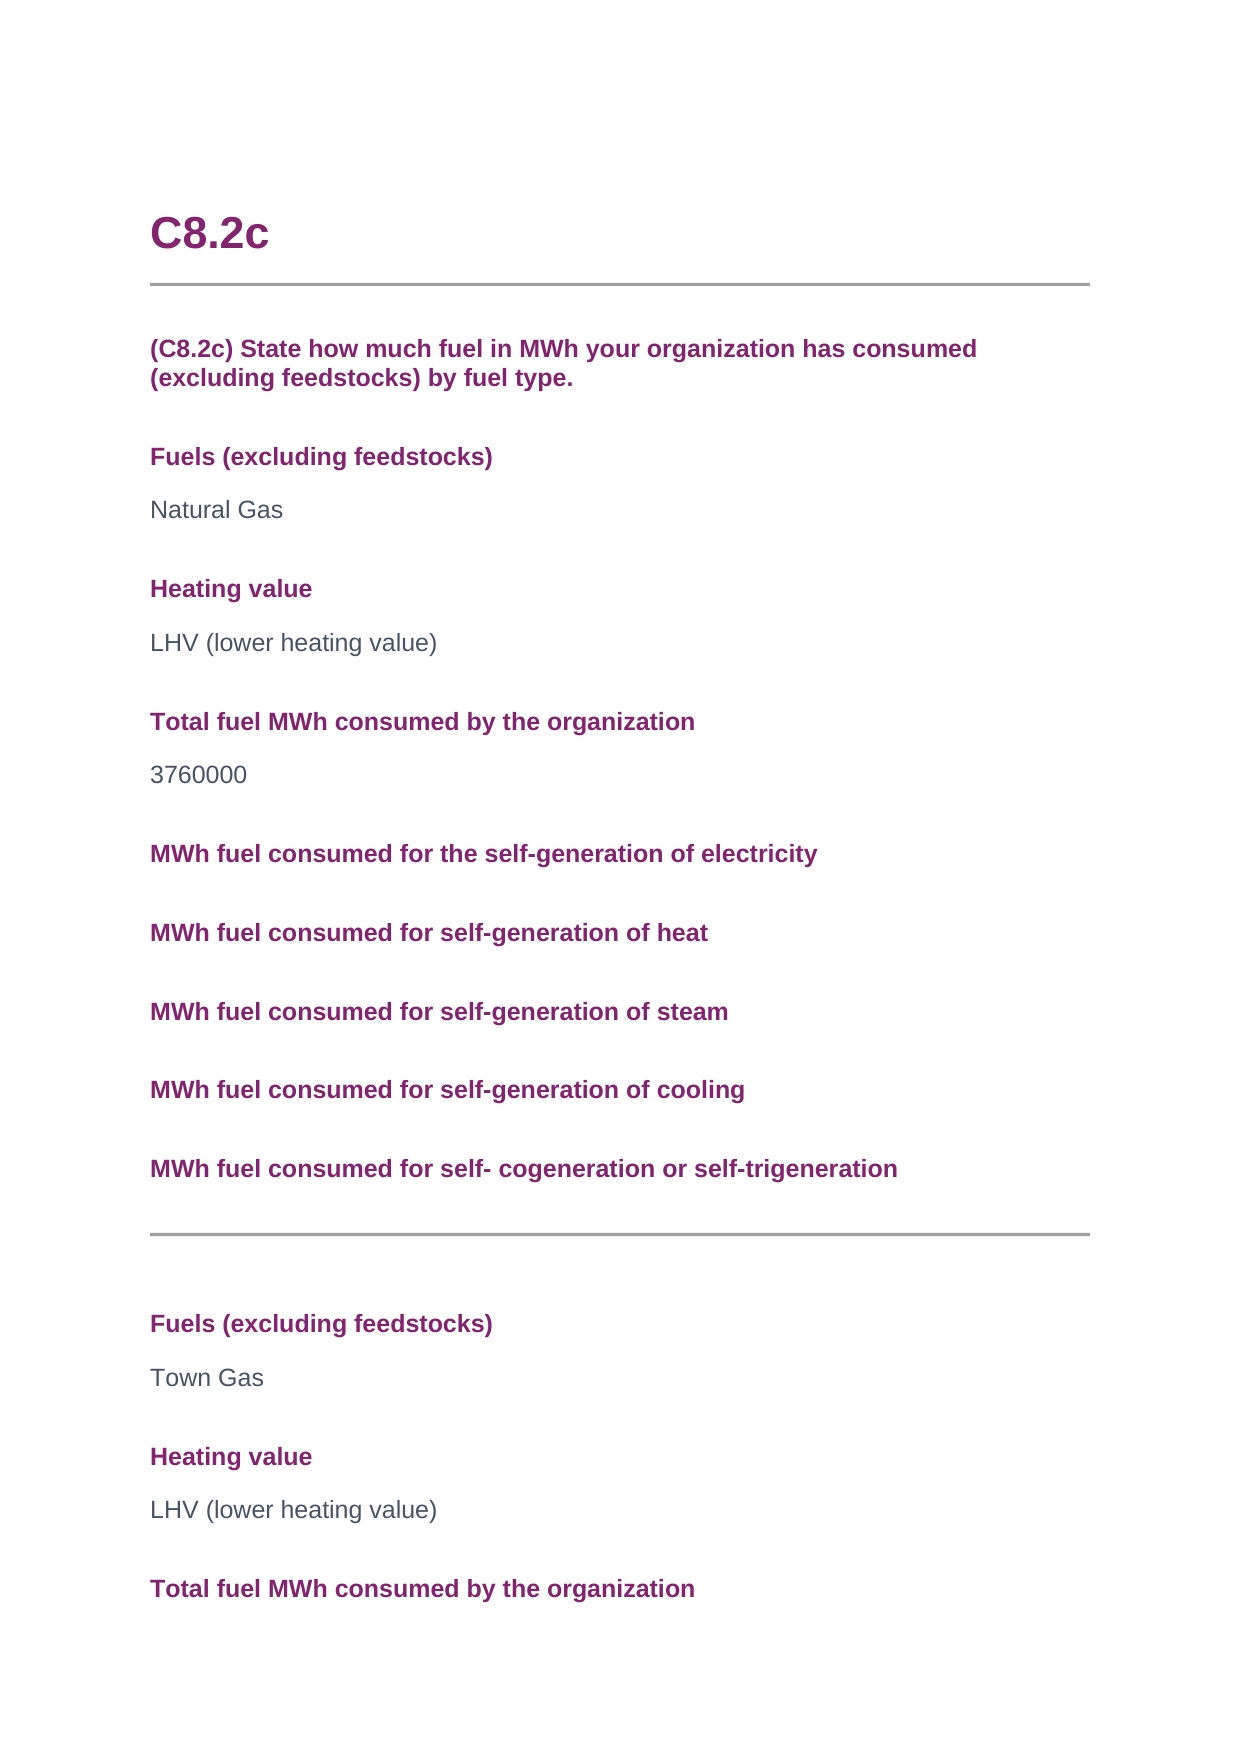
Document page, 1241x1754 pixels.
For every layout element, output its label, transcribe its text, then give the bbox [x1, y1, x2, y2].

subtitle Fuels (excluding feedstocks) [150, 442, 1090, 470]
text LHV (lower heating value) [150, 1496, 1090, 1524]
text 3760000 [150, 760, 1090, 789]
text Natural Gas [150, 495, 1090, 524]
text Town Gas [150, 1363, 1090, 1392]
subtitle Total fuel MWh consumed by the organization [150, 1574, 1090, 1603]
subtitle Fuels (excluding feedstocks) [150, 1309, 1090, 1338]
subtitle Heating value [150, 1442, 1090, 1471]
subtitle C8.2c [150, 150, 1090, 258]
subtitle MWh fuel consumed for self-generation of steam [150, 997, 1090, 1025]
subtitle MWh fuel consumed for self-generation of cooling [150, 1075, 1090, 1104]
subtitle Total fuel MWh consumed by the organization [150, 707, 1090, 735]
subtitle (C8.2c) State how much fuel in MWh your organization has consumed (excluding feedstocks) by fuel type. [150, 334, 1090, 392]
text LHV (lower heating value) [150, 628, 1090, 657]
subtitle MWh fuel consumed for self-generation of heat [150, 918, 1090, 947]
subtitle MWh fuel consumed for self- cogeneration or self-trigeneration [150, 1154, 1090, 1183]
subtitle Heating value [150, 574, 1090, 603]
subtitle MWh fuel consumed for the self-generation of electricity [150, 839, 1090, 868]
